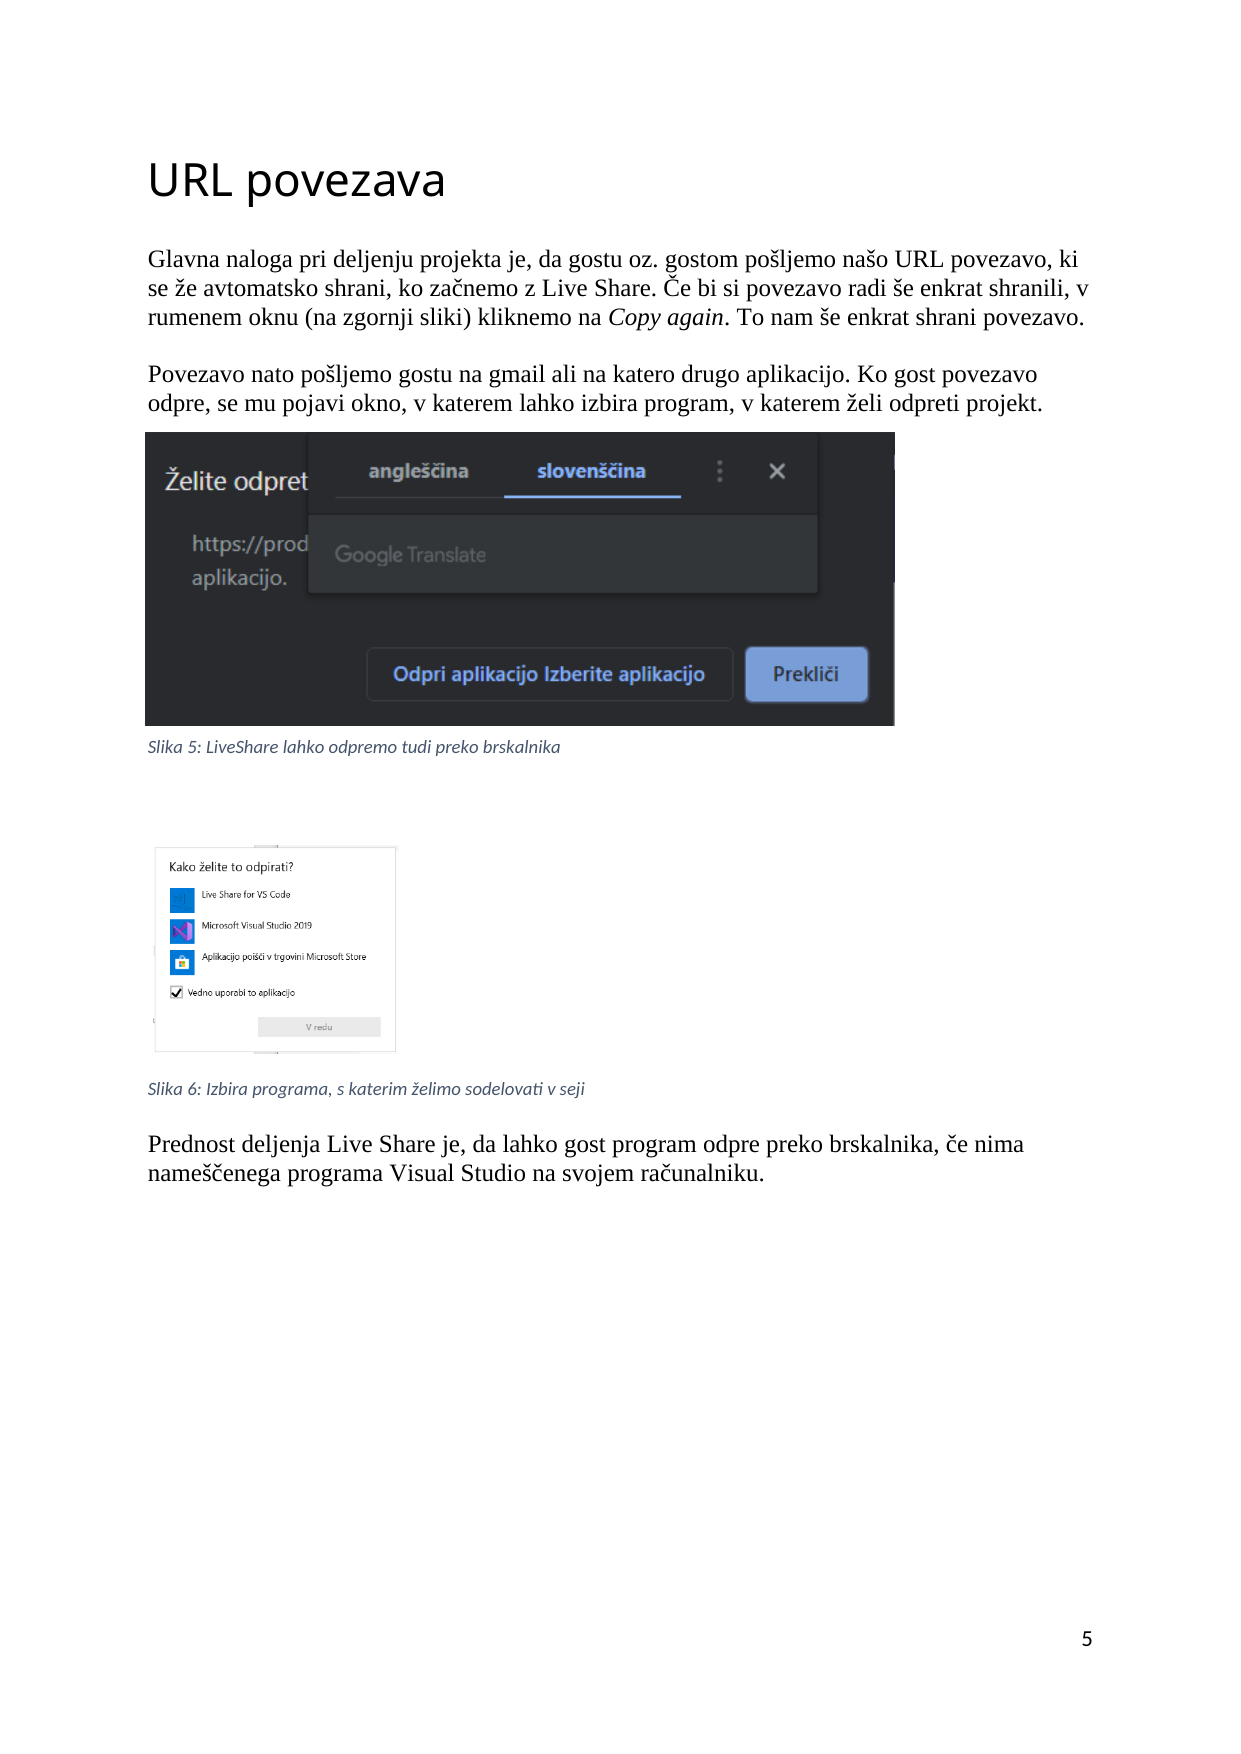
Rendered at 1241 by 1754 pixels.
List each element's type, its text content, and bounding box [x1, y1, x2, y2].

subtitle URL povezava [148, 148, 1093, 210]
text Prednost deljenja Live Share je, da lahko gost program odpre preko brskalnika, če nima nameščenega programa Visual Studio na svojem računalniku. [148, 1129, 1093, 1187]
text Glavna naloga pri deljenju projekta je, da gostu oz. gostom pošljemo našo URL povezavo, ki se že avtomatsko shrani, ko začnemo z Live Share. Če bi si povezavo radi še enkrat shranili, v rumenem oknu (na zgornji sliki) kliknemo na Copy again. To nam še enkrat shrani povezavo. [148, 244, 1093, 330]
picture [145, 432, 895, 726]
text Povezavo nato pošljemo gostu na gmail ali na katero drugo aplikacijo. Ko gost povezavo odpre, se mu pojavi okno, v katerem lahko izbira program, v katerem želi odpreti projekt. [148, 359, 1093, 417]
picture [153, 845, 399, 1054]
